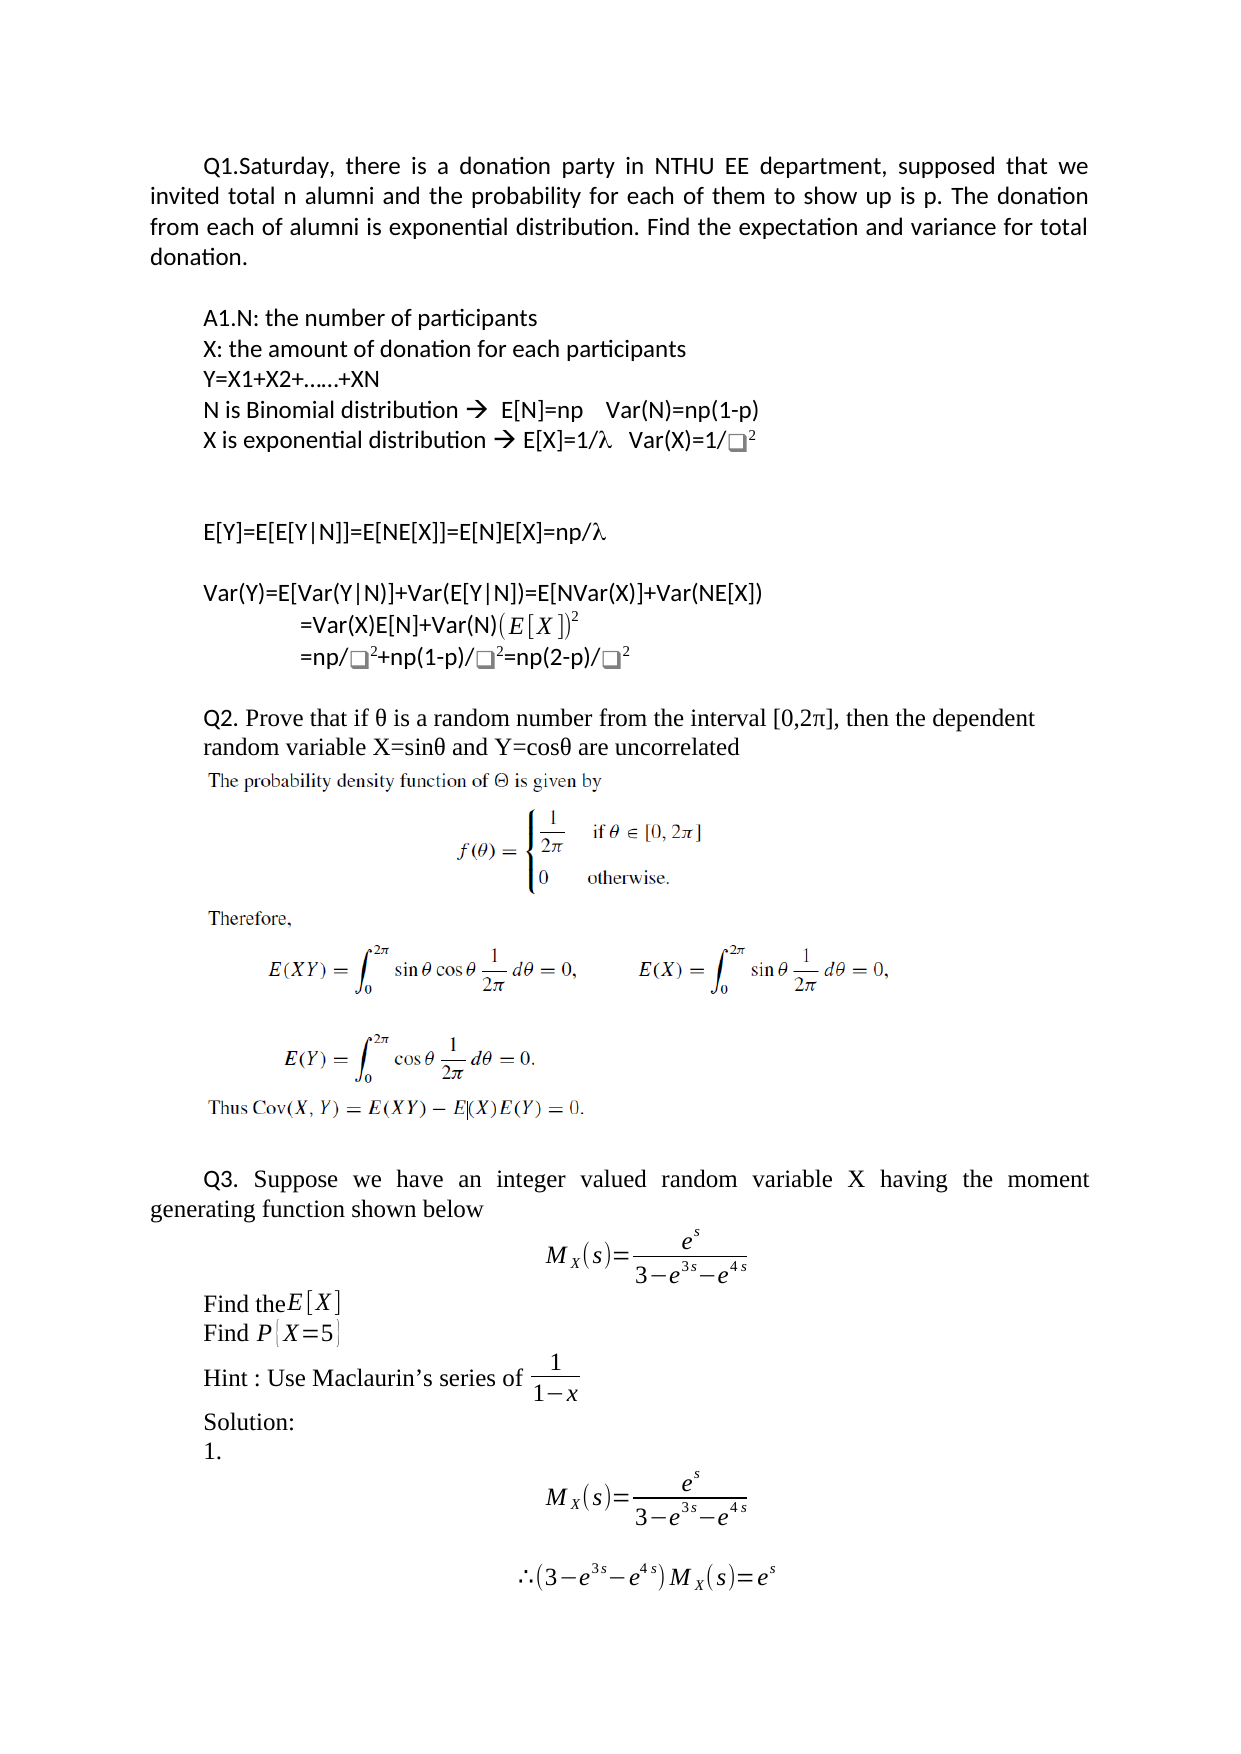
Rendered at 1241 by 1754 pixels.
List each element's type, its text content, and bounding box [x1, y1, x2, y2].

text Find [150, 1317, 1090, 1348]
text N is Binomial distribution E[N]=np Var(N)=np(1-p) [150, 394, 1090, 425]
text Find the [150, 1289, 1090, 1317]
text 1. [150, 1436, 1090, 1464]
text =Var(X)E[N]+Var(N) [150, 608, 1090, 641]
text Q3. Suppose we have an integer valued random variable X having the moment generating function shown below [150, 1163, 1090, 1223]
text A1.N: the number of participants [150, 303, 1090, 333]
text Solution: [150, 1407, 1090, 1436]
text Q1.Saturday, there is a donation party in NTHU EE department, supposed that we invited total n alumni and the probability for each of them to show up is p. The donation from each of alumni is exponential distribution. Find the expectation and variance for total donation. [150, 150, 1090, 272]
text random variable X=sinθ and Y=cosθ are uncorrelated [150, 732, 1090, 761]
text X: the amount of donation for each participants [150, 333, 1090, 364]
text E[Y]=E[E[Y|N]]=E[NE[X]]=E[N]E[X]=np/ [150, 516, 1090, 547]
text X is exponential distribution E[X]=1/ Var(X)=1/ [150, 425, 1090, 455]
text Y=X1+X2+……+XN [150, 364, 1090, 394]
text Q2. Prove that if θ is a random number from the interval [0,2π], then the dependent [150, 702, 1090, 732]
text Var(Y)=E[Var(Y|N)]+Var(E[Y|N])=E[NVar(X)]+Var(NE[X]) [150, 577, 1090, 608]
picture [203, 761, 895, 1133]
text Hint : Use Maclaurin’s series of [150, 1348, 1090, 1407]
text =np/+np(1-p)/=np(2-p)/ [150, 641, 1090, 671]
